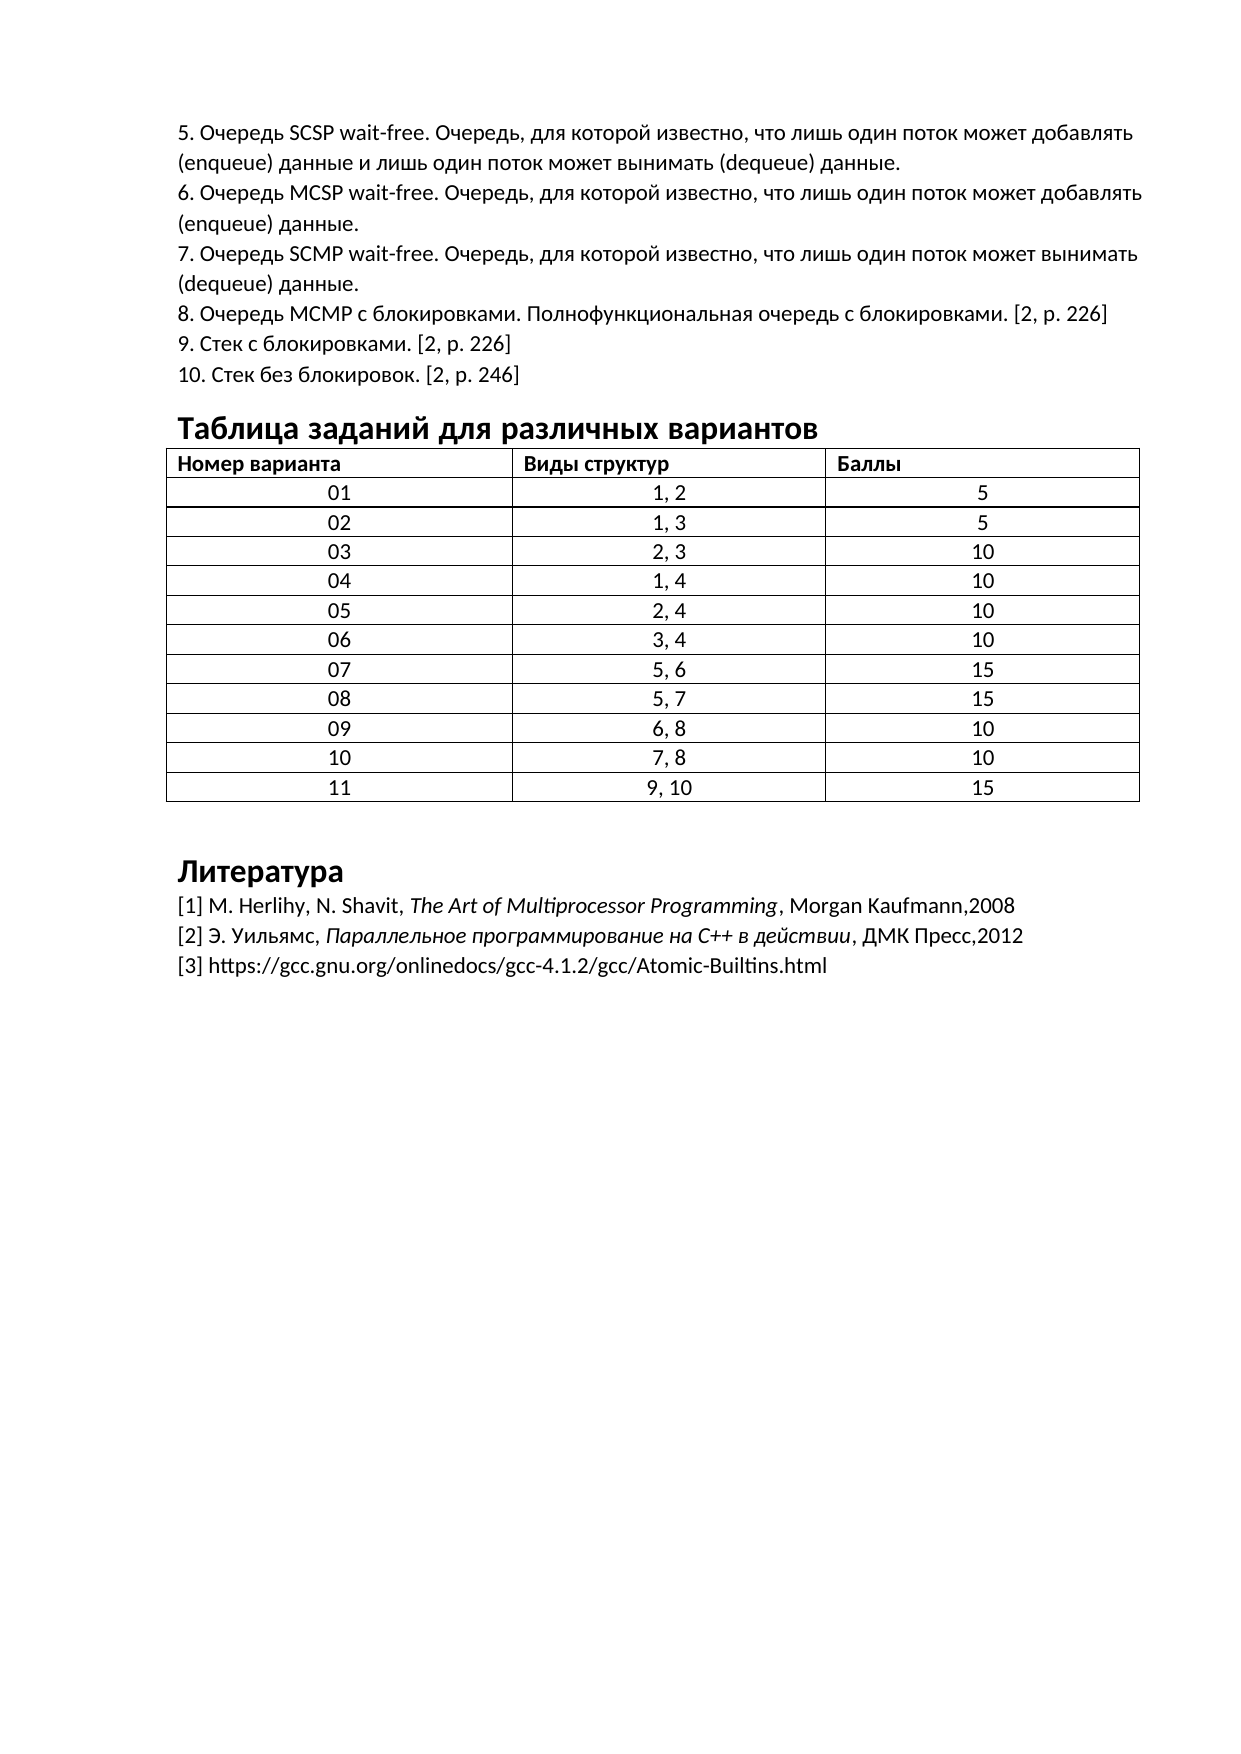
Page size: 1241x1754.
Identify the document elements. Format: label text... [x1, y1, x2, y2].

text [2] Э. Уильямс, Параллельное программирование на С++ в действии, ДМК Пресс,2012 [177, 921, 1152, 949]
table_cell 10 [826, 714, 1139, 742]
table_cell 1, 4 [513, 566, 825, 595]
table_cell 15 [826, 655, 1139, 683]
table_cell 5 [826, 478, 1139, 506]
table_cell 11 [167, 773, 512, 801]
table_cell 02 [167, 508, 512, 536]
text Таблица заданий для различных вариантов [177, 407, 1152, 447]
text 5. Очередь SCSP wait-free. Очередь, для которой известно, что лишь один поток может добавлять (enqueue) данные и лишь один поток может вынимать (dequeue) данные. [177, 118, 1152, 176]
table_cell 04 [167, 566, 512, 595]
table_cell 5, 6 [513, 655, 825, 683]
table_cell 15 [826, 684, 1139, 713]
table_cell 3, 4 [513, 625, 825, 654]
text [1] M. Herlihy, N. Shavit, The Art of Multiprocessor Programming, Morgan Kaufmann,2008 [177, 891, 1152, 919]
table_cell 9, 10 [513, 773, 825, 801]
table_cell 10 [167, 743, 512, 772]
table_cell 1, 3 [513, 508, 825, 536]
text 10. Стек без блокировок. [2, p. 246] [177, 360, 1152, 388]
table_cell 5 [826, 508, 1139, 536]
text 8. Очередь MCMP с блокировками. Полнофункциональная очередь с блокировками. [2, p. 226] [177, 299, 1152, 327]
text [3] https://gcc.gnu.org/onlinedocs/gcc-4.1.2/gcc/Atomic-Builtins.html [177, 952, 1152, 979]
text Литература [177, 850, 1152, 891]
text 6. Очередь MCSP wait-free. Очередь, для которой известно, что лишь один поток может добавлять (enqueue) данные. [177, 178, 1152, 237]
table_header Баллы [826, 449, 1139, 477]
table_header Виды структур [513, 449, 825, 477]
table_cell 05 [167, 596, 512, 624]
text 9. Стек с блокировками. [2, p. 226] [177, 329, 1152, 358]
table_cell 01 [167, 478, 512, 506]
table_cell 2, 4 [513, 596, 825, 624]
text 7. Очередь SCMP wait-free. Очередь, для которой известно, что лишь один поток может вынимать (dequeue) данные. [177, 239, 1152, 297]
table_cell 5, 7 [513, 684, 825, 713]
table_cell 2, 3 [513, 537, 825, 565]
table_cell 7, 8 [513, 743, 825, 772]
table_cell 08 [167, 684, 512, 713]
table_cell 10 [826, 596, 1139, 624]
table_header Номер варианта [167, 449, 512, 477]
table_cell 10 [826, 566, 1139, 595]
table_cell 03 [167, 537, 512, 565]
table_cell 10 [826, 743, 1139, 772]
table_cell 07 [167, 655, 512, 683]
table_cell 6, 8 [513, 714, 825, 742]
table_cell 10 [826, 537, 1139, 565]
table_cell 09 [167, 714, 512, 742]
table_cell 15 [826, 773, 1139, 801]
table_cell 10 [826, 625, 1139, 654]
table_cell 1, 2 [513, 478, 825, 506]
table_cell 06 [167, 625, 512, 654]
